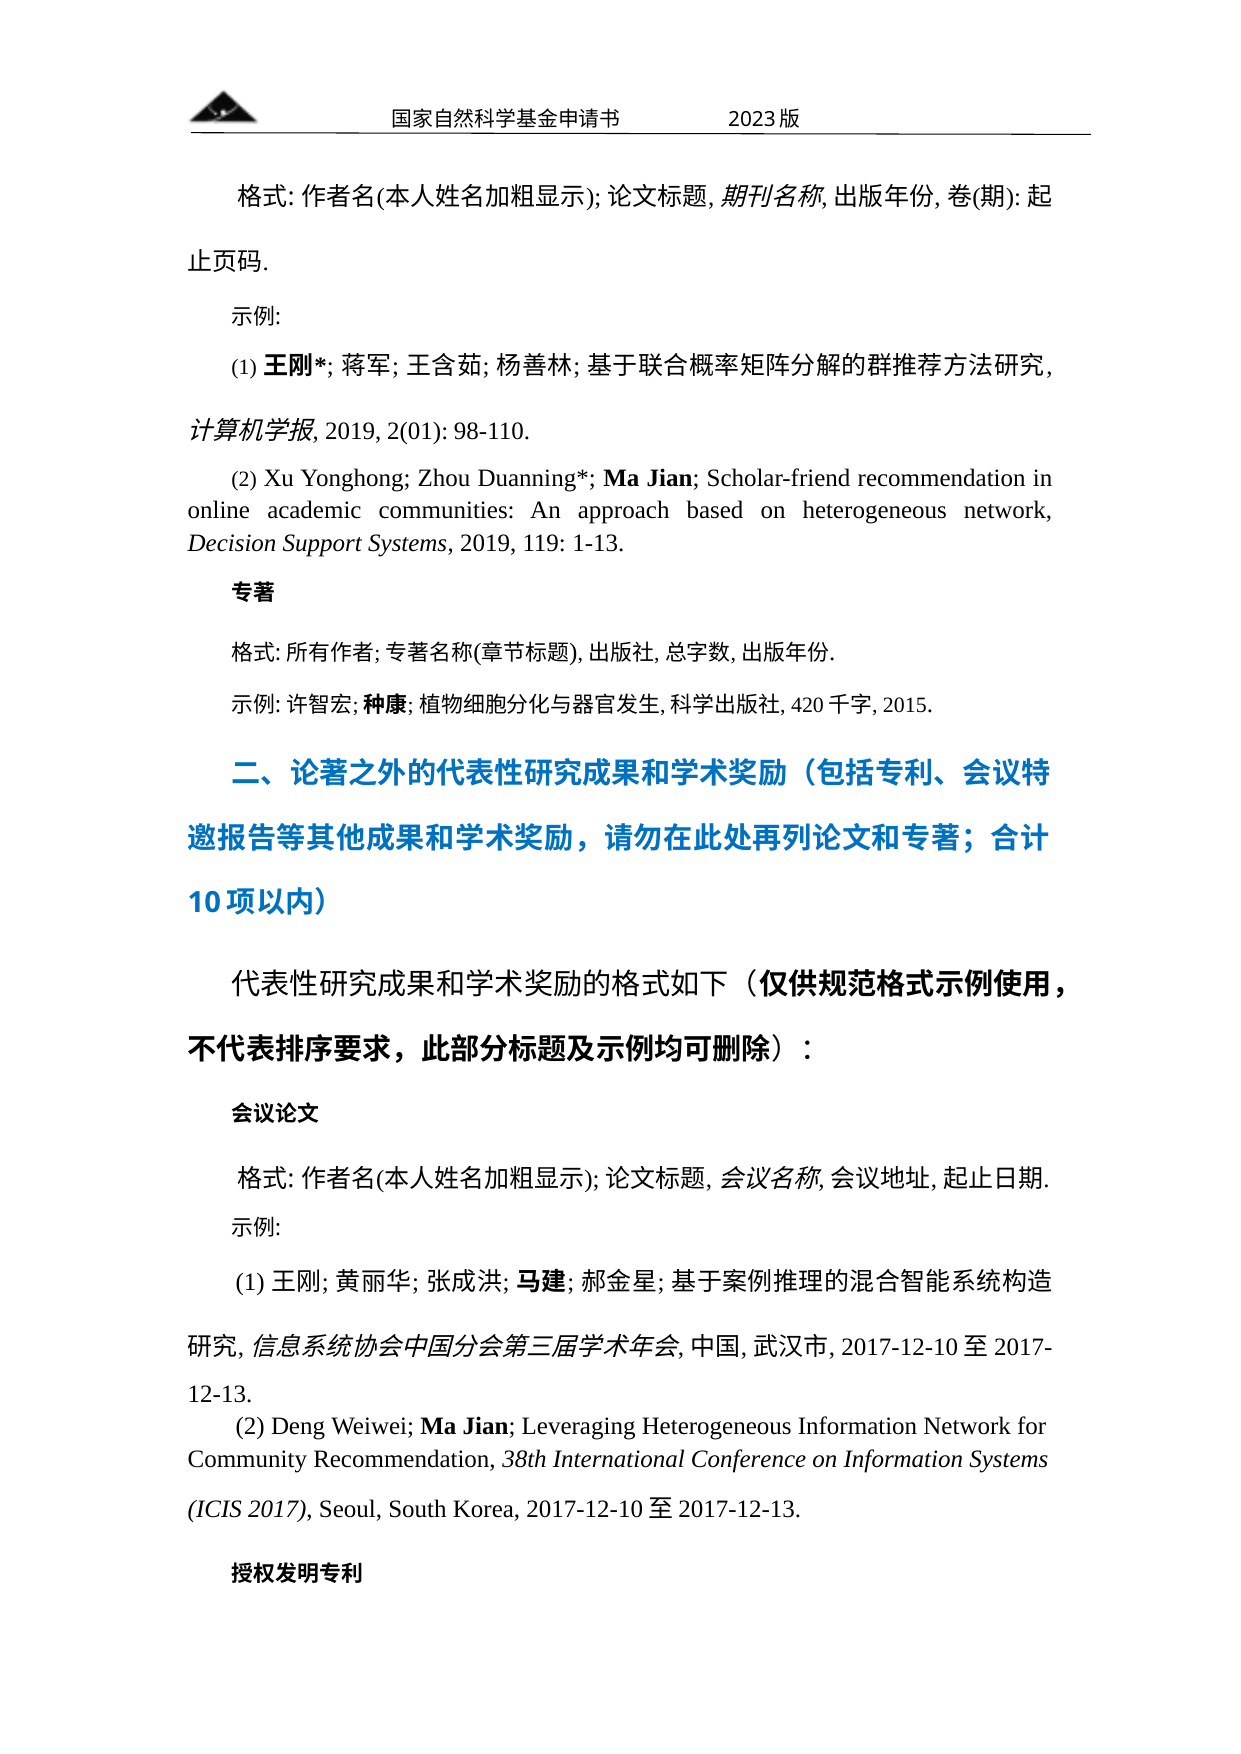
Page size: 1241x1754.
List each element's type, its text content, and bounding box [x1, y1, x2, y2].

list Deng Weiwei; Ma Jian; Leveraging Heterogeneous Information Network for Community Recommendation, 38th International Conference on Information Systems (ICIS 2017), Seoul, South Korea, 2017-12-10至2017-12-13. [187, 1409, 1053, 1539]
text 会议论文 [187, 1095, 1053, 1128]
text 格式: 作者名(本人姓名加粗显示); 论文标题, 会议名称, 会议地址, 起止日期. [187, 1144, 1053, 1209]
text 示例: [187, 1209, 1053, 1242]
list 论著之外的代表性研究成果和学术奖励（包括专利、会议特邀报告等其他成果和学术奖励，请勿在此处再列论文和专著；合计10项以内） [187, 738, 1053, 933]
text 代表性研究成果和学术奖励的格式如下（仅供规范格式示例使用，不代表排序要求，此部分标题及示例均可删除）： [187, 949, 1053, 1079]
text 格式: 作者名(本人姓名加粗显示); 论文标题, 期刊名称, 出版年份, 卷(期): 起止页码. [187, 162, 1053, 292]
text 授权发明专利 [187, 1556, 1053, 1588]
text (2) Xu Yonghong; Zhou Duanning*; Ma Jian; Scholar-friend recommendation in online academic communities: An approach based on heterogeneous network, Decision Support Systems, 2019, 119: 1-13. [187, 461, 1053, 558]
text 示例: [187, 298, 1053, 331]
list 王刚; 黄丽华; 张成洪; 马建; 郝金星; 基于案例推理的混合智能系统构造研究, 信息系统协会中国分会第三届学术年会, 中国, 武汉市, 2017-12-10至 2017-12-13. [187, 1247, 1053, 1409]
text 示例: 许智宏; 种康; 植物细胞分化与器官发生, 科学出版社, 420千字, 2015. [187, 676, 1053, 722]
picture [187, 88, 262, 126]
text 格式: 所有作者; 专著名称(章节标题), 出版社, 总字数, 出版年份. [187, 623, 1053, 669]
text 专著 [187, 575, 1053, 607]
text (1) 王刚*; 蒋军; 王含茹; 杨善林; 基于联合概率矩阵分解的群推荐方法研究, 计算机学报, 2019, 2(01): 98-110. [187, 331, 1053, 461]
